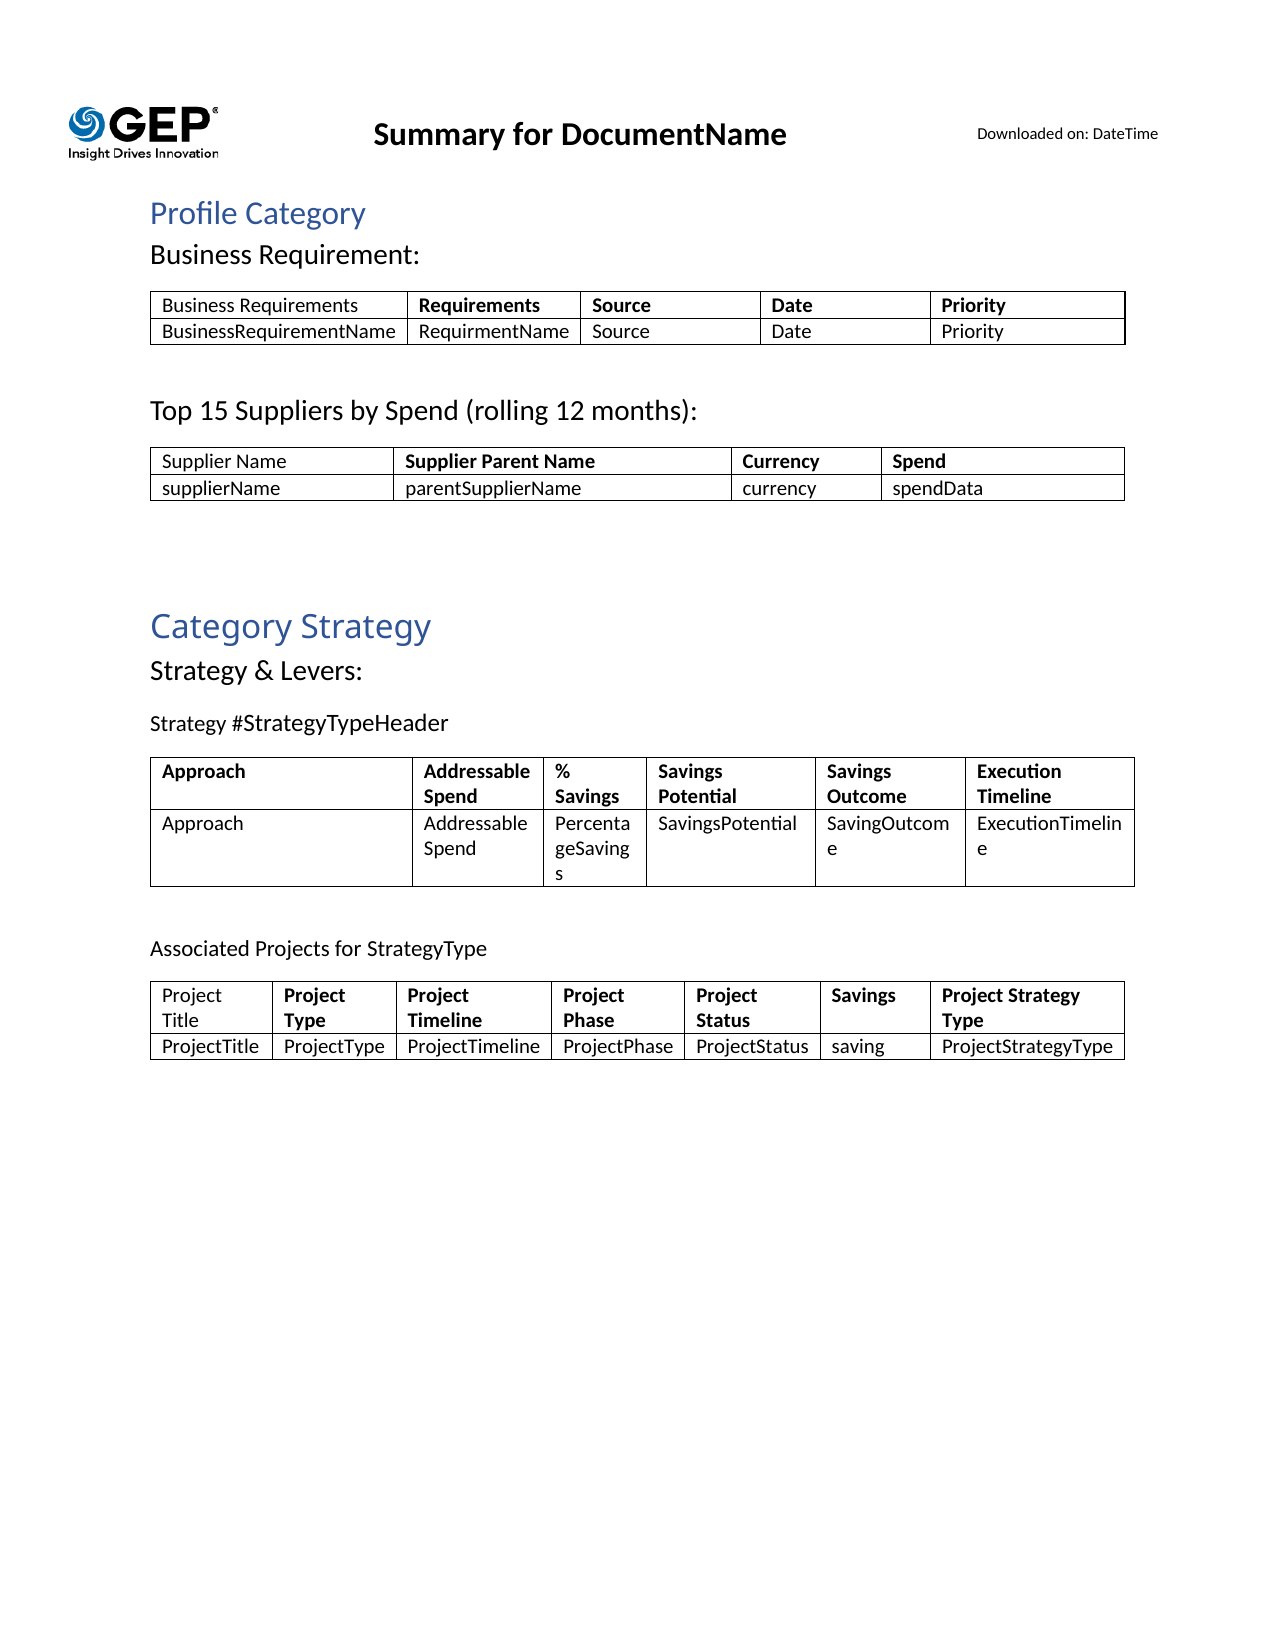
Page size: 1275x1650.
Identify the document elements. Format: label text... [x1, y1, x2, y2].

text Top 15 Suppliers by Spend (rolling 12 months): [150, 392, 1125, 428]
text Strategy & Levers: [150, 652, 1125, 688]
picture [68, 106, 219, 161]
text Business Requirement: [150, 236, 1125, 272]
subtitle Profile Category [150, 192, 1125, 233]
